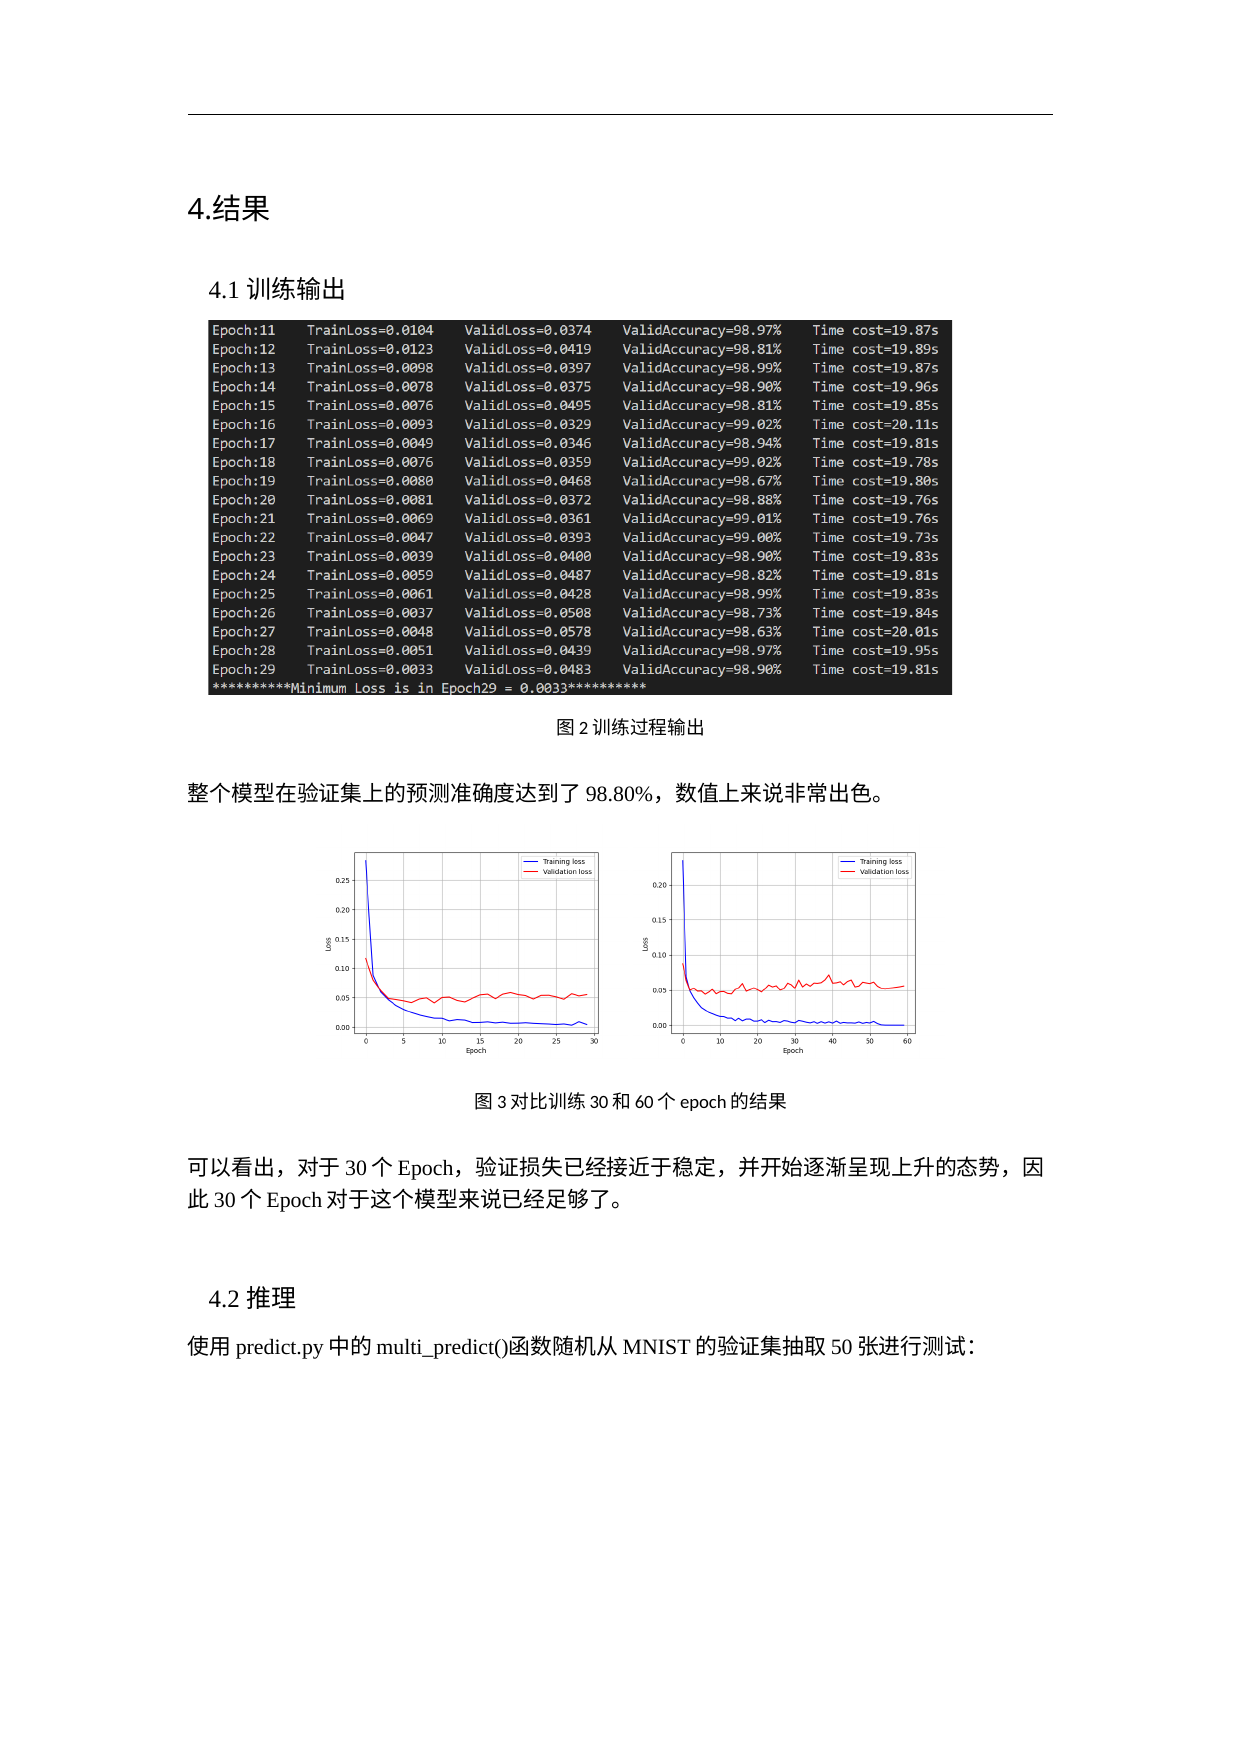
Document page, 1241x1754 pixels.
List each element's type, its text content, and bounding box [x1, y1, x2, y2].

text 4.1 训练输出 [187, 255, 1053, 320]
text 可以看出，对于30个Epoch，验证损失已经接近于稳定，并开始逐渐呈现上升的态势，因此30个Epoch对于这个模型来说已经足够了。 [187, 1149, 1053, 1214]
picture [208, 320, 953, 695]
picture [315, 824, 629, 1059]
text 图2 训练过程输出 [187, 710, 1053, 743]
text 使用predict.py中的multi_predict()函数随机从MNIST的验证集抽取50张进行测试： [187, 1329, 1053, 1361]
picture [632, 824, 946, 1059]
text 4.2 推理 [187, 1264, 1053, 1329]
text 图3 对比训练30和60个epoch的结果 [187, 1084, 1053, 1117]
subtitle 4.结果 [187, 174, 1053, 239]
text 整个模型在验证集上的预测准确度达到了98.80%，数值上来说非常出色。 [187, 775, 1053, 808]
